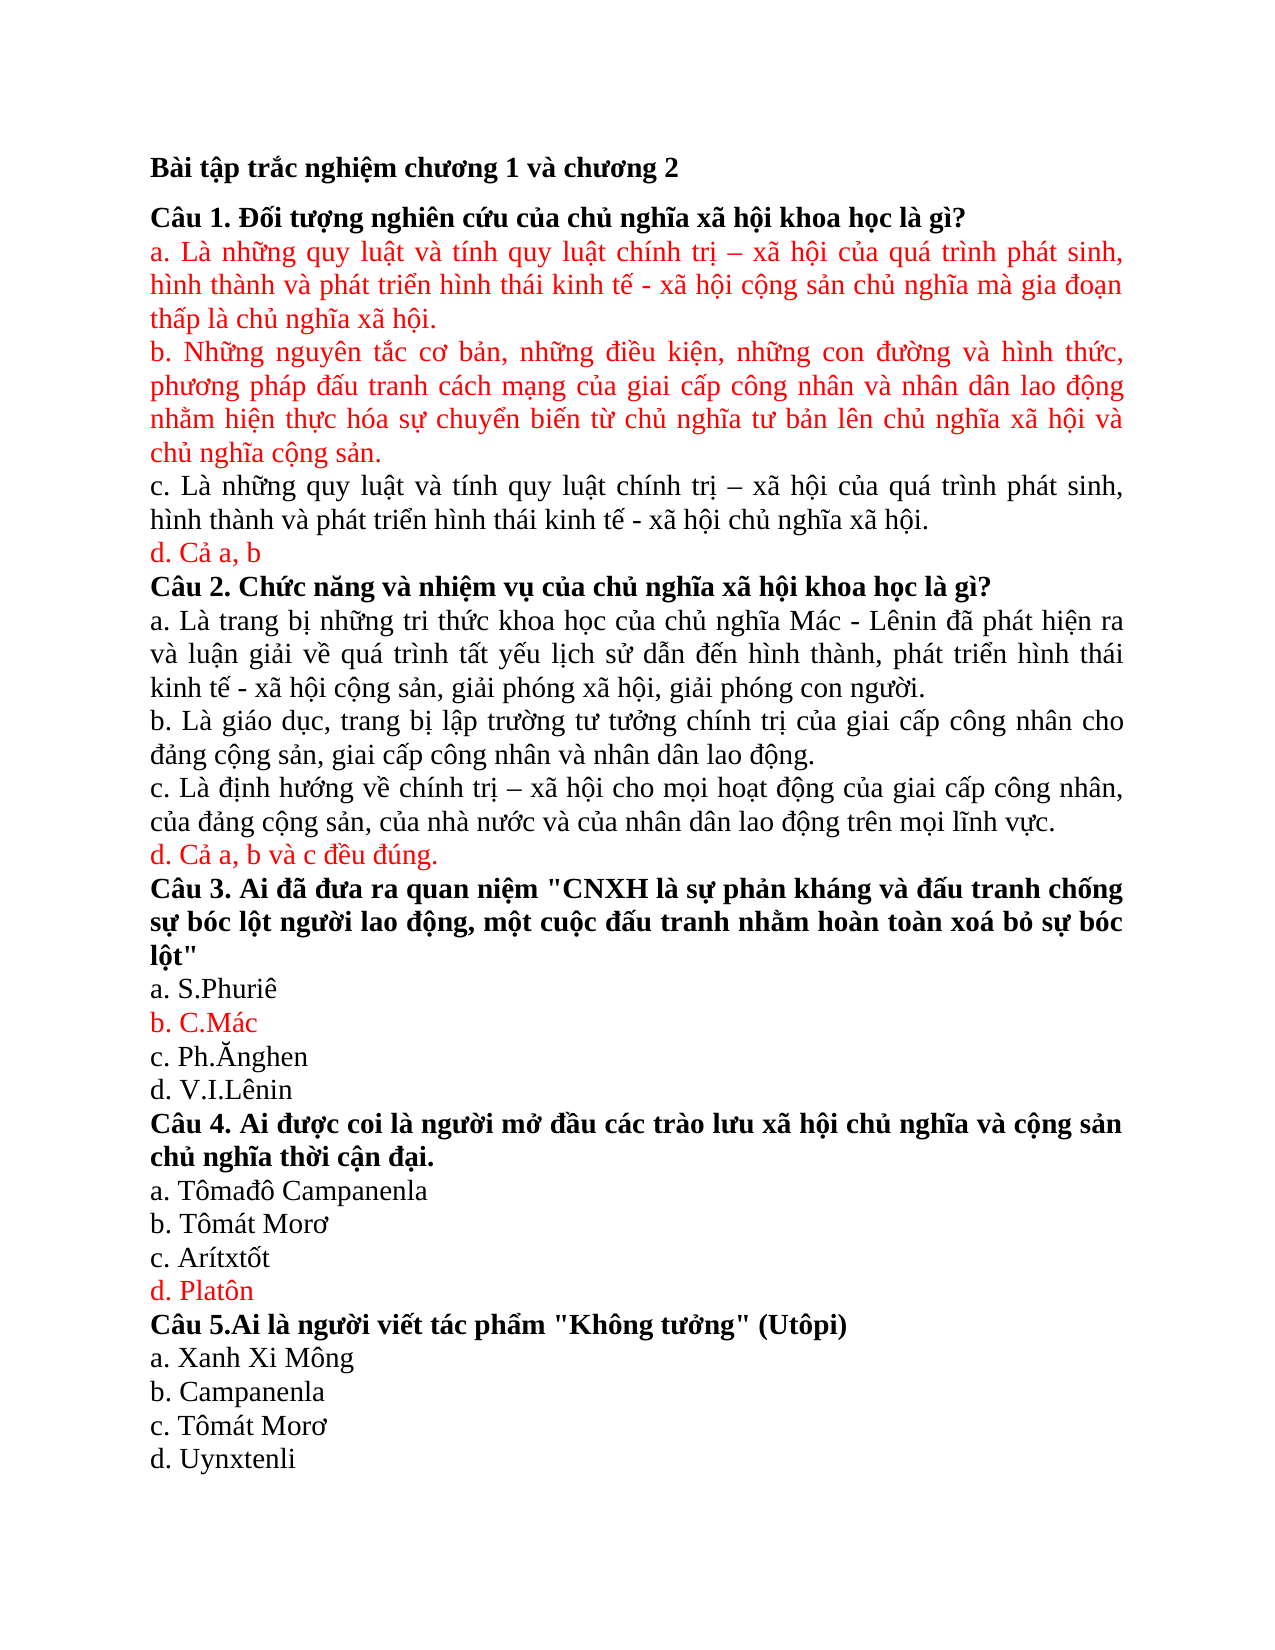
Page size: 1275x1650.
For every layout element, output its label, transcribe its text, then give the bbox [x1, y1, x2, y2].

text a. Là những quy luật và tính quy luật chính trị – xã hội của quá trình phát sinh, hình thành và phát triển hình thái kinh tế - xã hội cộng sản chủ nghĩa mà gia đoạn thấp là chủ nghĩa xã hội. [150, 234, 1125, 334]
text Câu 4. Ai được coi là người mở đầu các trào lưu xã hội chủ nghĩa và cộng sản chủ nghĩa thời cận đại. [150, 1106, 1125, 1173]
text b. Là giáo dục, trang bị lập trường tư tưởng chính trị của giai cấp công nhân cho đảng cộng sản, giai cấp công nhân và nhân dân lao động. [150, 703, 1125, 770]
text b. Những nguyên tắc cơ bản, những điều kiện, những con đường và hình thức, phương pháp đấu tranh cách mạng của giai cấp công nhân và nhân dân lao động nhằm hiện thực hóa sự chuyển biến từ chủ nghĩa tư bản lên chủ nghĩa xã hội và chủ nghĩa cộng sản. [150, 334, 1125, 468]
text a. S.Phuriê [150, 972, 1125, 1005]
text c. Tômát Morơ [150, 1408, 1125, 1441]
text Câu 5.Ai là người viết tác phẩm "Không tưởng" (Utôpi) [150, 1307, 1125, 1341]
text Câu 2. Chức năng và nhiệm vụ của chủ nghĩa xã hội khoa học là gì? [150, 569, 1125, 603]
text d. Cả a, b và c đều đúng. [150, 837, 1125, 871]
text b. Campanenla [150, 1374, 1125, 1408]
text a. Là trang bị những tri thức khoa học của chủ nghĩa Mác - Lênin đã phát hiện ra và luận giải về quá trình tất yếu lịch sử dẫn đến hình thành, phát triển hình thái kinh tế - xã hội cộng sản, giải phóng xã hội, giải phóng con người. [150, 603, 1125, 703]
text a. Tômađô Campanenla [150, 1173, 1125, 1206]
text Bài tập trắc nghiệm chương 1 và chương 2 [150, 150, 1125, 183]
text Câu 3. Ai đã đưa ra quan niệm "CNXH là sự phản kháng và đấu tranh chống sự bóc lột người lao động, một cuộc đấu tranh nhằm hoàn toàn xoá bỏ sự bóc lột" [150, 871, 1125, 972]
text c. Là định hướng về chính trị – xã hội cho mọi hoạt động của giai cấp công nhân, của đảng cộng sản, của nhà nước và của nhân dân lao động trên mọi lĩnh vực. [150, 770, 1125, 837]
text b. C.Mác [150, 1005, 1125, 1039]
text d. Cả a, b [150, 536, 1125, 569]
text d. V.I.Lênin [150, 1072, 1125, 1106]
text c. Là những quy luật và tính quy luật chính trị – xã hội của quá trình phát sinh, hình thành và phát triển hình thái kinh tế - xã hội chủ nghĩa xã hội. [150, 468, 1125, 536]
text d. Uynxtenli [150, 1441, 1125, 1475]
text d. Platôn [150, 1273, 1125, 1307]
text a. Xanh Xi Mông [150, 1341, 1125, 1374]
text Câu 1. Đối tượng nghiên cứu của chủ nghĩa xã hội khoa học là gì? [150, 200, 1125, 234]
text b. Tômát Morơ [150, 1206, 1125, 1240]
text c. Arítxtốt [150, 1240, 1125, 1273]
text c. Ph.Ănghen [150, 1039, 1125, 1072]
